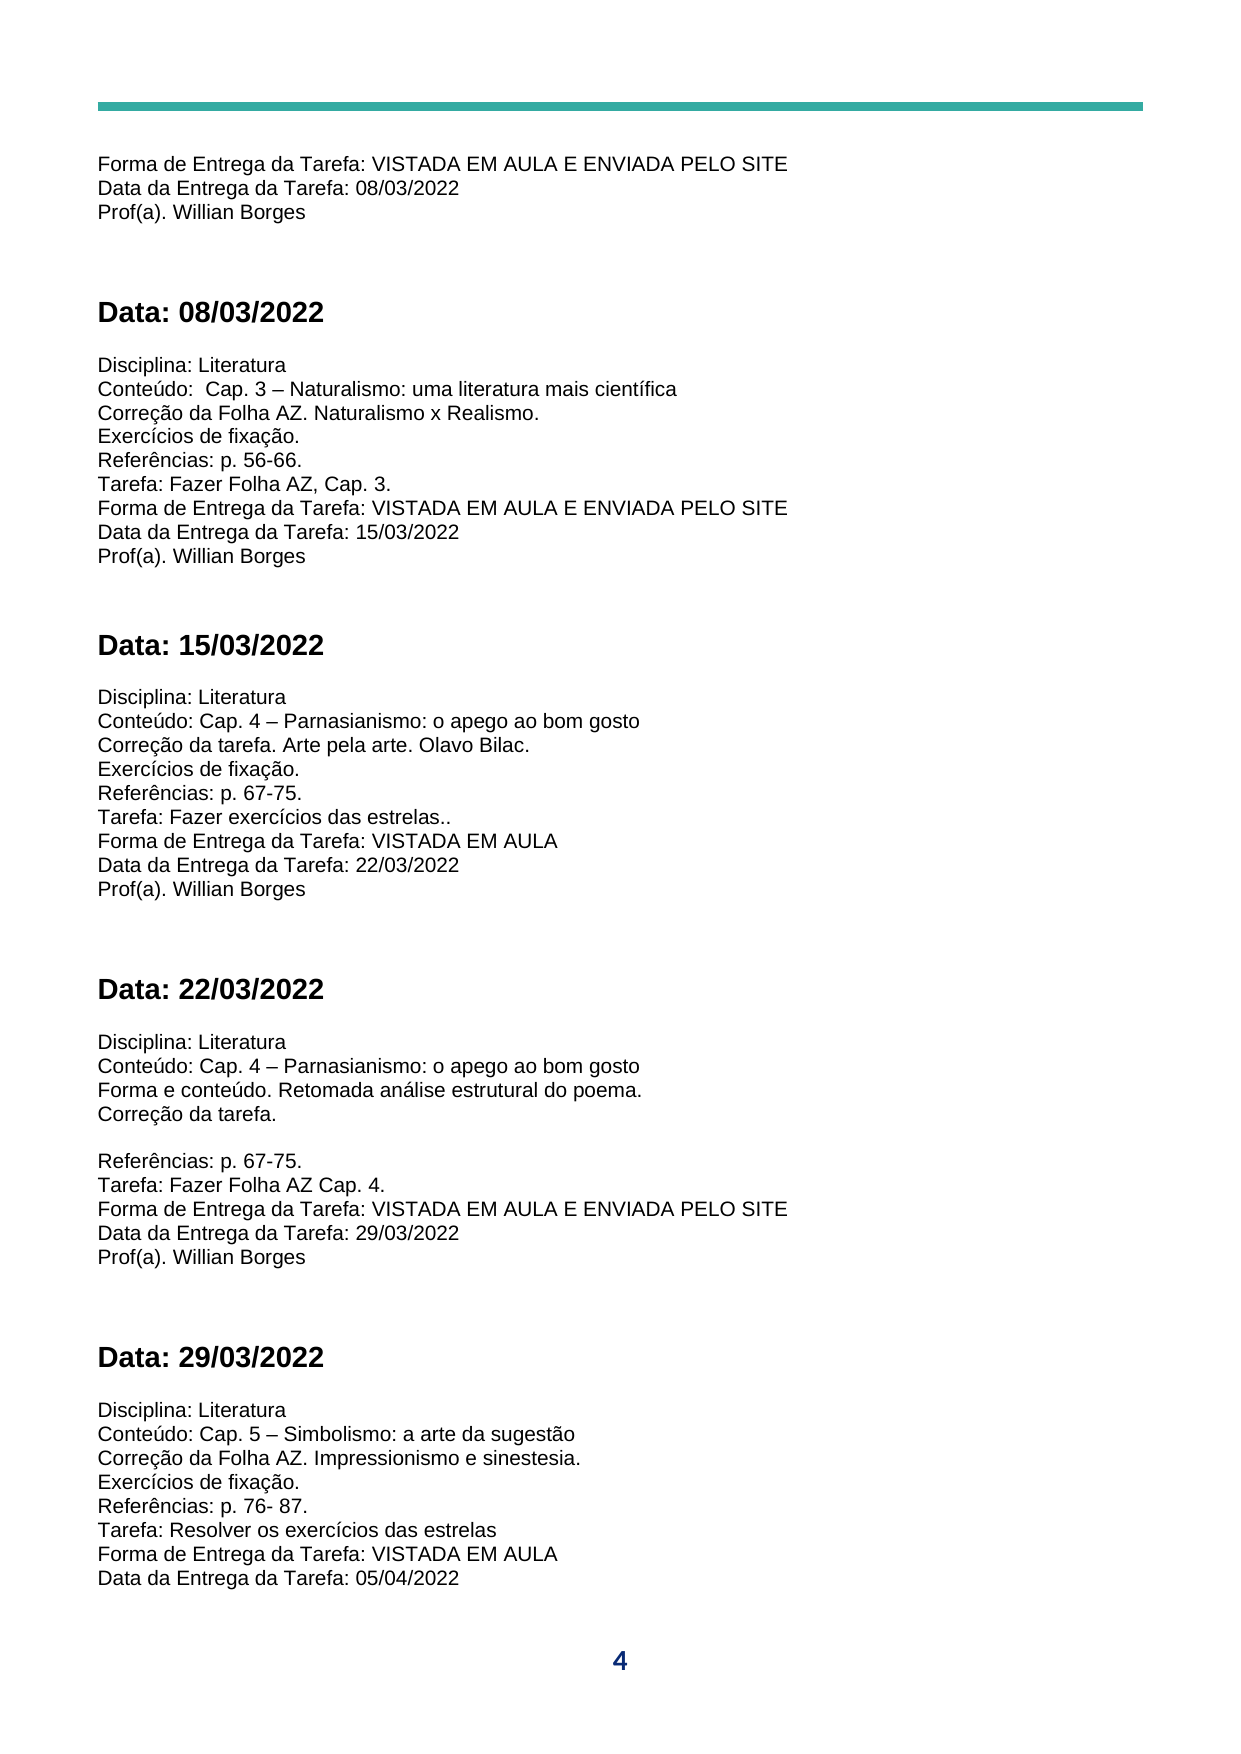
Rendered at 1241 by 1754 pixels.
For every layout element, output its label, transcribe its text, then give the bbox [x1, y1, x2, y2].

text Exercícios de fixação. [97, 424, 1143, 448]
text Exercícios de fixação. [97, 1470, 1143, 1494]
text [97, 152, 1143, 259]
text Tarefa: Fazer Folha AZ, Cap. 3. Forma de Entrega da Tarefa: VISTADA EM AULA E ENVIADA PELO SITE Data da Entrega da Tarefa: 15/03/2022 Prof(a). Willian Borges [97, 472, 1143, 604]
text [97, 1494, 1143, 1589]
text Data: 08/03/2022 Disciplina: Literatura Conteúdo: Cap. 3 – Naturalismo: uma literatura mais científica [97, 295, 1143, 400]
text Exercícios de fixação. [97, 757, 1143, 781]
text Referências: p. 56-66. [97, 448, 1143, 472]
text Correção da tarefa. [97, 1101, 1143, 1125]
text Correção da tarefa. Arte pela arte. Olavo Bilac. [97, 733, 1143, 757]
text Referências: p. 67-75. Tarefa: Fazer exercícios das estrelas.. Forma de Entrega da Tarefa: VISTADA EM AULA Data da Entrega da Tarefa: 22/03/2022 Prof(a). Willian Borges [97, 781, 1143, 936]
text Correção da Folha AZ. Naturalismo x Realismo. [97, 400, 1143, 424]
text Referências: p. 67-75. Tarefa: Fazer Folha AZ Cap. 4. Forma de Entrega da Tarefa: VISTADA EM AULA E ENVIADA PELO SITE Data da Entrega da Tarefa: 29/03/2022 Prof(a). Willian Borges [97, 1149, 1143, 1305]
text Forma e conteúdo. Retomada análise estrutural do poema. [97, 1077, 1143, 1101]
text Data: 29/03/2022 Disciplina: Literatura Conteúdo: Cap. 5 – Simbolismo: a arte da sugestão [97, 1340, 1143, 1446]
text Data: 22/03/2022 Disciplina: Literatura Conteúdo: Cap. 4 – Parnasianismo: o apego ao bom gosto [97, 972, 1143, 1077]
text Data: 15/03/2022 Disciplina: Literatura Conteúdo: Cap. 4 – Parnasianismo: o apego ao bom gosto [97, 604, 1143, 733]
text Correção da Folha AZ. Impressionismo e sinestesia. [97, 1446, 1143, 1470]
